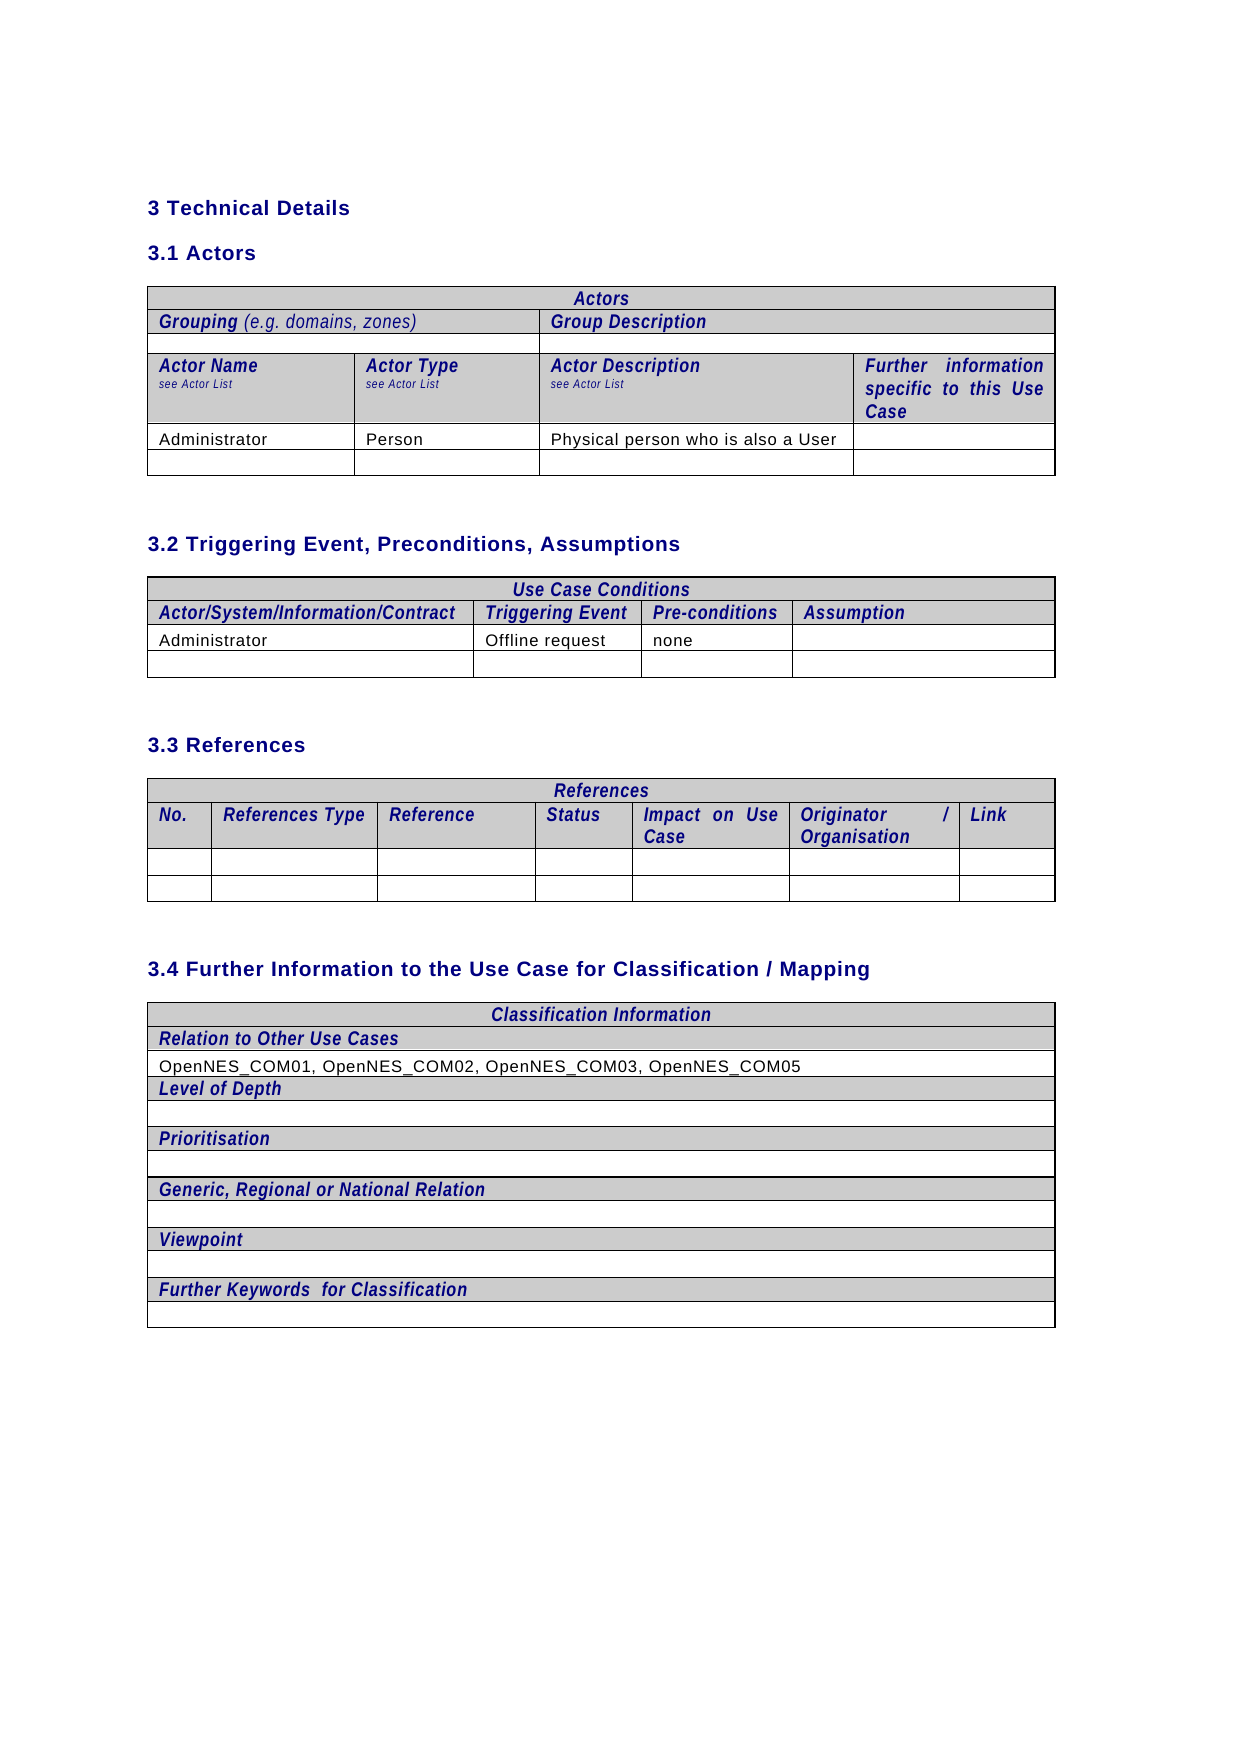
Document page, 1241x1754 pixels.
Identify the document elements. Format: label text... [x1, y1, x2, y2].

table_cell [378, 849, 535, 874]
table_cell [633, 849, 789, 874]
text 3 Technical Details [148, 196, 1093, 220]
table_cell [148, 1151, 1054, 1176]
table_cell [148, 450, 354, 475]
table_cell [148, 1101, 1054, 1126]
table_cell [793, 625, 1054, 650]
table_cell Administrator [148, 625, 473, 650]
table_cell No. [148, 803, 211, 848]
table_cell [212, 876, 377, 901]
table_cell none [642, 625, 792, 650]
table_cell Grouping (e.g. domains, zones) [148, 310, 539, 333]
table_cell [474, 651, 641, 677]
table_cell Viewpoint [148, 1228, 1054, 1250]
text 3.3 References [148, 733, 1093, 757]
table_cell [854, 450, 1054, 475]
table_cell [148, 334, 539, 353]
table_cell Further information specific to this Use Case [854, 354, 1054, 422]
table_cell [536, 876, 632, 901]
table_cell [378, 876, 535, 901]
table_cell [148, 1251, 1054, 1277]
table_cell Actor Description see Actor List [540, 354, 853, 422]
table_cell [642, 651, 792, 677]
table_cell Originator / Organisation [790, 803, 959, 848]
table_cell References Type [212, 803, 377, 848]
table_cell Person [355, 424, 539, 449]
table_cell [854, 424, 1054, 449]
table_cell [540, 334, 1054, 353]
text 3.1 Actors [148, 241, 1093, 265]
table_cell Status [536, 803, 632, 848]
table_cell Actor Type see Actor List [355, 354, 539, 422]
table_cell [633, 876, 789, 901]
table_cell [793, 651, 1054, 677]
table_cell Reference [378, 803, 535, 848]
table_cell Assumption [793, 601, 1054, 624]
table_cell [790, 849, 959, 874]
table_cell [960, 849, 1054, 874]
table_cell [148, 1302, 1054, 1327]
text 3.2 Triggering Event, Preconditions, Assumptions [148, 532, 1093, 556]
table_cell Pre-conditions [642, 601, 792, 624]
table_header References [148, 779, 1054, 802]
table_cell Prioritisation [148, 1127, 1054, 1150]
table_cell Physical person who is also a User [540, 424, 853, 449]
table_cell Offline request [474, 625, 641, 650]
table_cell [148, 876, 211, 901]
table_cell Relation to Other Use Cases [148, 1027, 1054, 1049]
table_cell [960, 876, 1054, 901]
table_cell [148, 1201, 1054, 1227]
table_cell Impact on Use Case [633, 803, 789, 848]
table_cell [536, 849, 632, 874]
table_cell [148, 651, 473, 677]
table_cell [148, 849, 211, 874]
table_header Use Case Conditions [148, 578, 1054, 600]
table_cell Group Description [540, 310, 1054, 333]
table_cell OpenNES_COM01, OpenNES_COM02, OpenNES_COM03, OpenNES_COM05 [148, 1051, 1054, 1076]
table_cell Actor Name see Actor List [148, 354, 354, 422]
table_cell Link [960, 803, 1054, 848]
table_cell [212, 849, 377, 874]
text 3.4 Further Information to the Use Case for Classification / Mapping [148, 957, 1093, 981]
table_cell [790, 876, 959, 901]
table_cell [355, 450, 539, 475]
table_cell Actor/System/Information/Contract [148, 601, 473, 624]
table_cell Administrator [148, 424, 354, 449]
table_cell Level of Depth [148, 1077, 1054, 1100]
table_cell Generic, Regional or National Relation [148, 1178, 1054, 1200]
table_cell [540, 450, 853, 475]
table_cell Triggering Event [474, 601, 641, 624]
table_header Classification Information [148, 1003, 1054, 1026]
table_cell Further Keywords for Classification [148, 1278, 1054, 1301]
table_header Actors [148, 287, 1054, 309]
